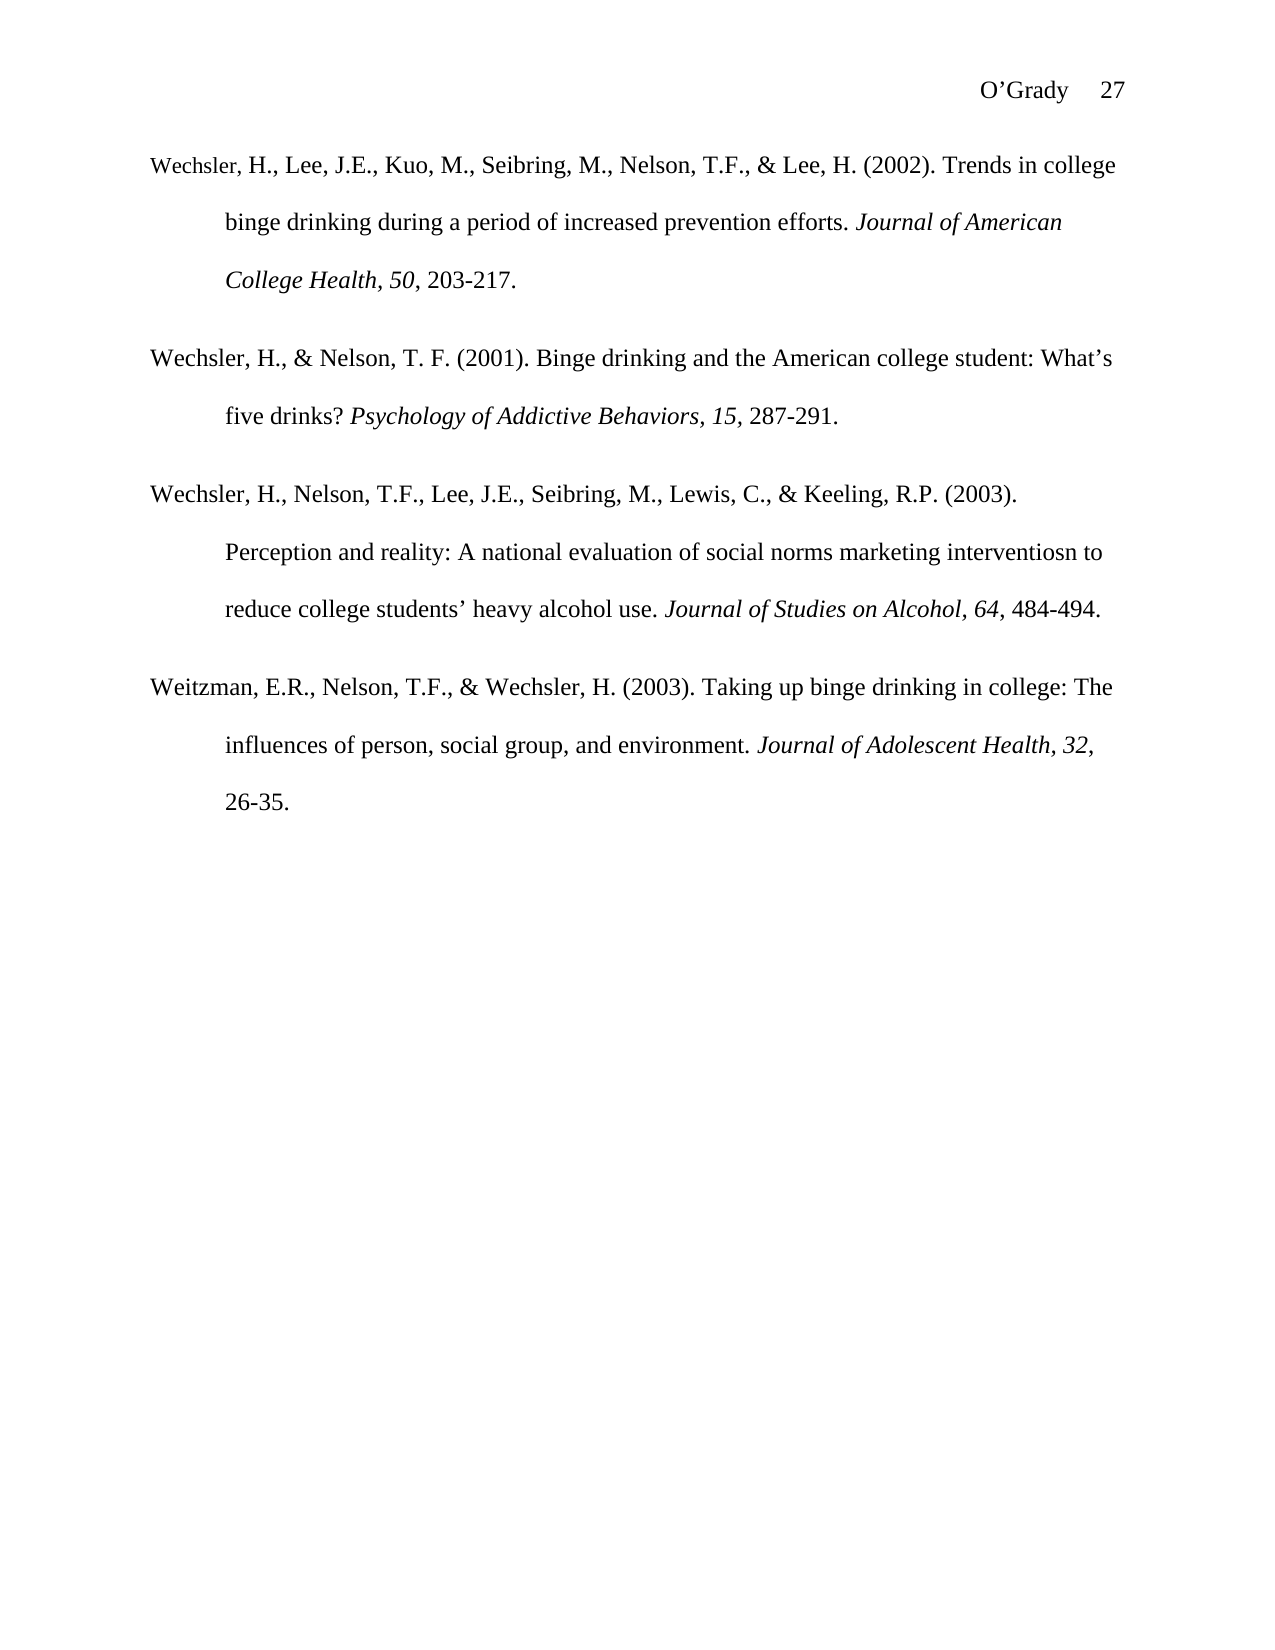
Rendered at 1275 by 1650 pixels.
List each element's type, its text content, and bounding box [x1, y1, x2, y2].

text Wechsler, H., Lee, J.E., Kuo, M., Seibring, M., Nelson, T.F., & Lee, H. (2002). Trends in college binge drinking during a period of increased prevention efforts. Journal of American College Health, 50, 203-217. [150, 150, 1125, 294]
text Weitzman, E.R., Nelson, T.F., & Wechsler, H. (2003). Taking up binge drinking in college: The influences of person, social group, and environment. Journal of Adolescent Health, 32, 26-35. [150, 672, 1125, 816]
text Wechsler, H., Nelson, T.F., Lee, J.E., Seibring, M., Lewis, C., & Keeling, R.P. (2003). Perception and reality: A national evaluation of social norms marketing interventiosn to reduce college students’ heavy alcohol use. Journal of Studies on Alcohol, 64, 484-494. [150, 479, 1125, 623]
text Wechsler, H., & Nelson, T. F. (2001). Binge drinking and the American college student: What’s five drinks? Psychology of Addictive Behaviors, 15, 287-291. [150, 343, 1125, 429]
